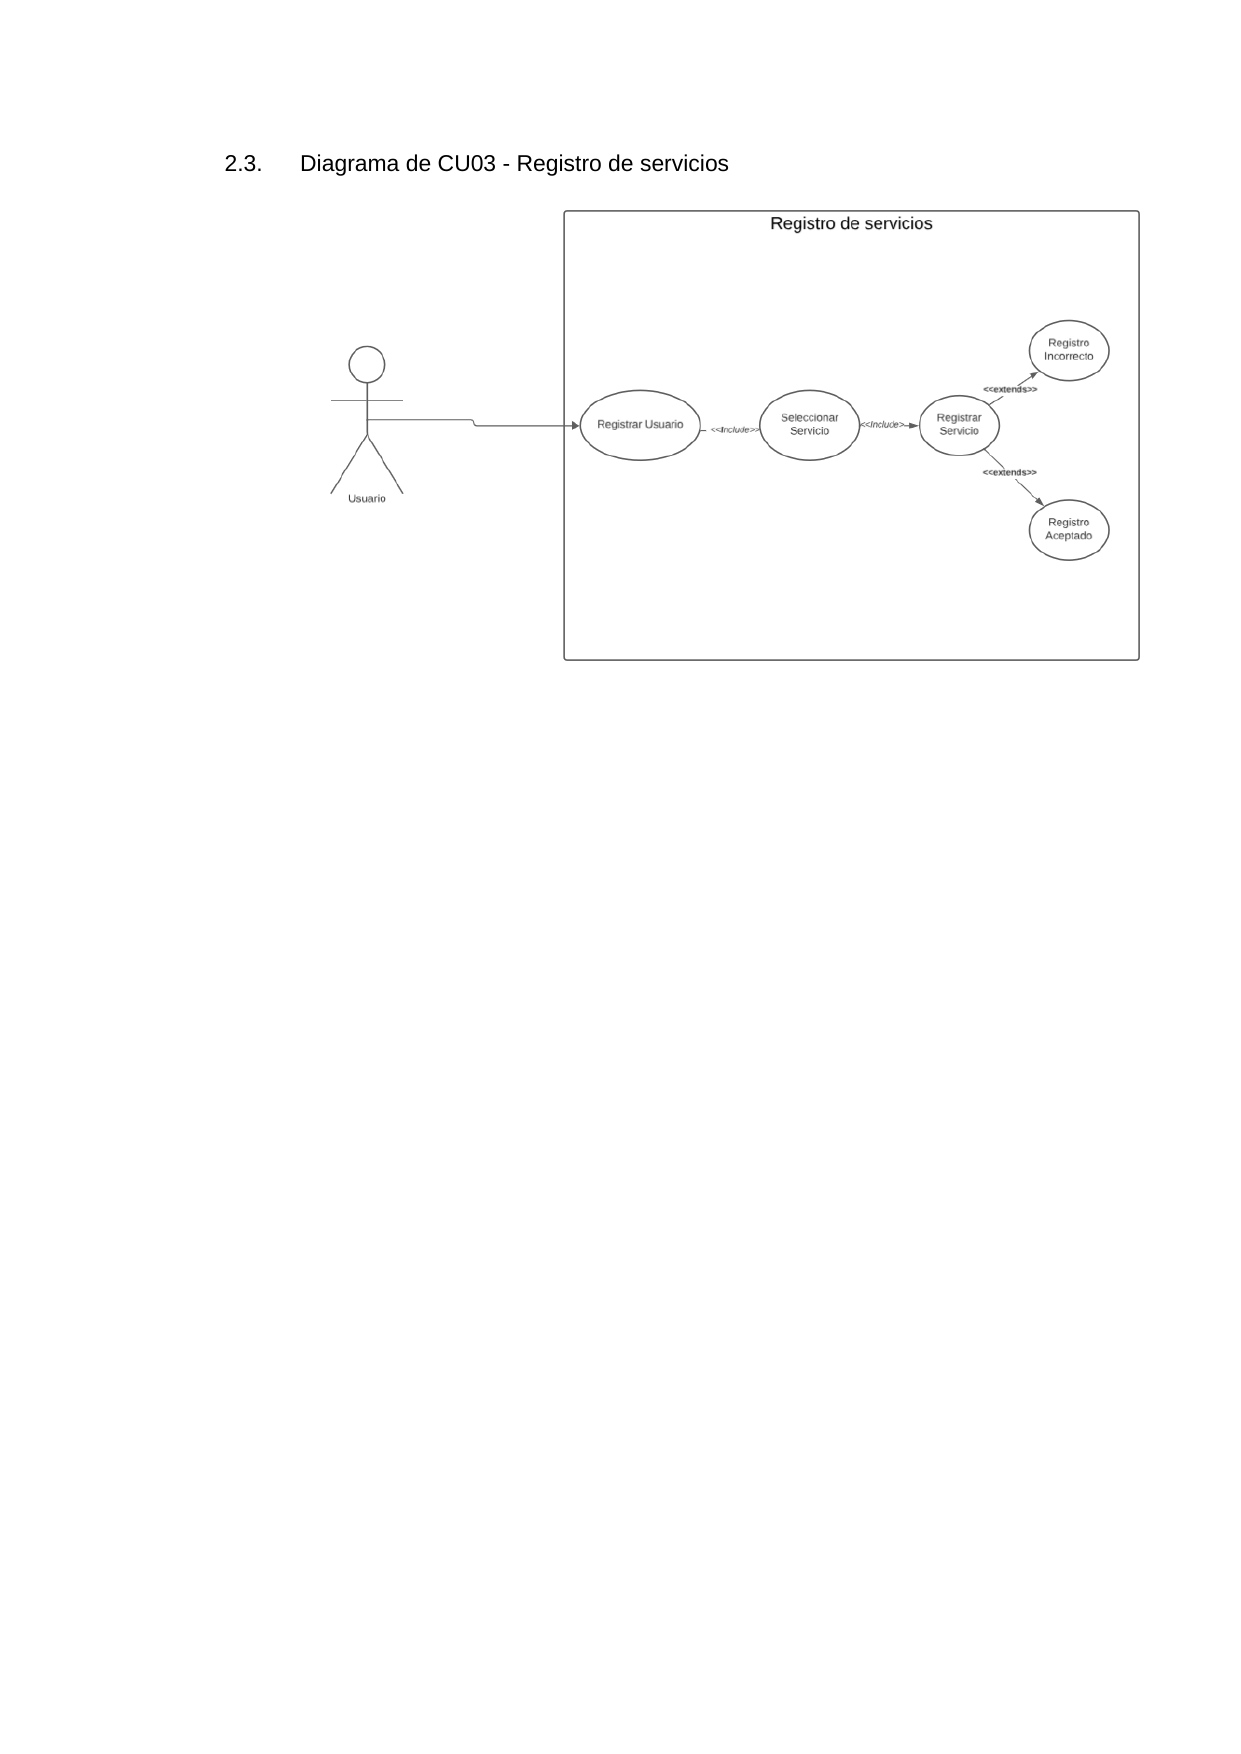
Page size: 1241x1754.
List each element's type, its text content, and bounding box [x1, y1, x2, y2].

list Diagrama de CU03 - Registro de servicios [262, 150, 1090, 176]
picture [300, 180, 1169, 690]
